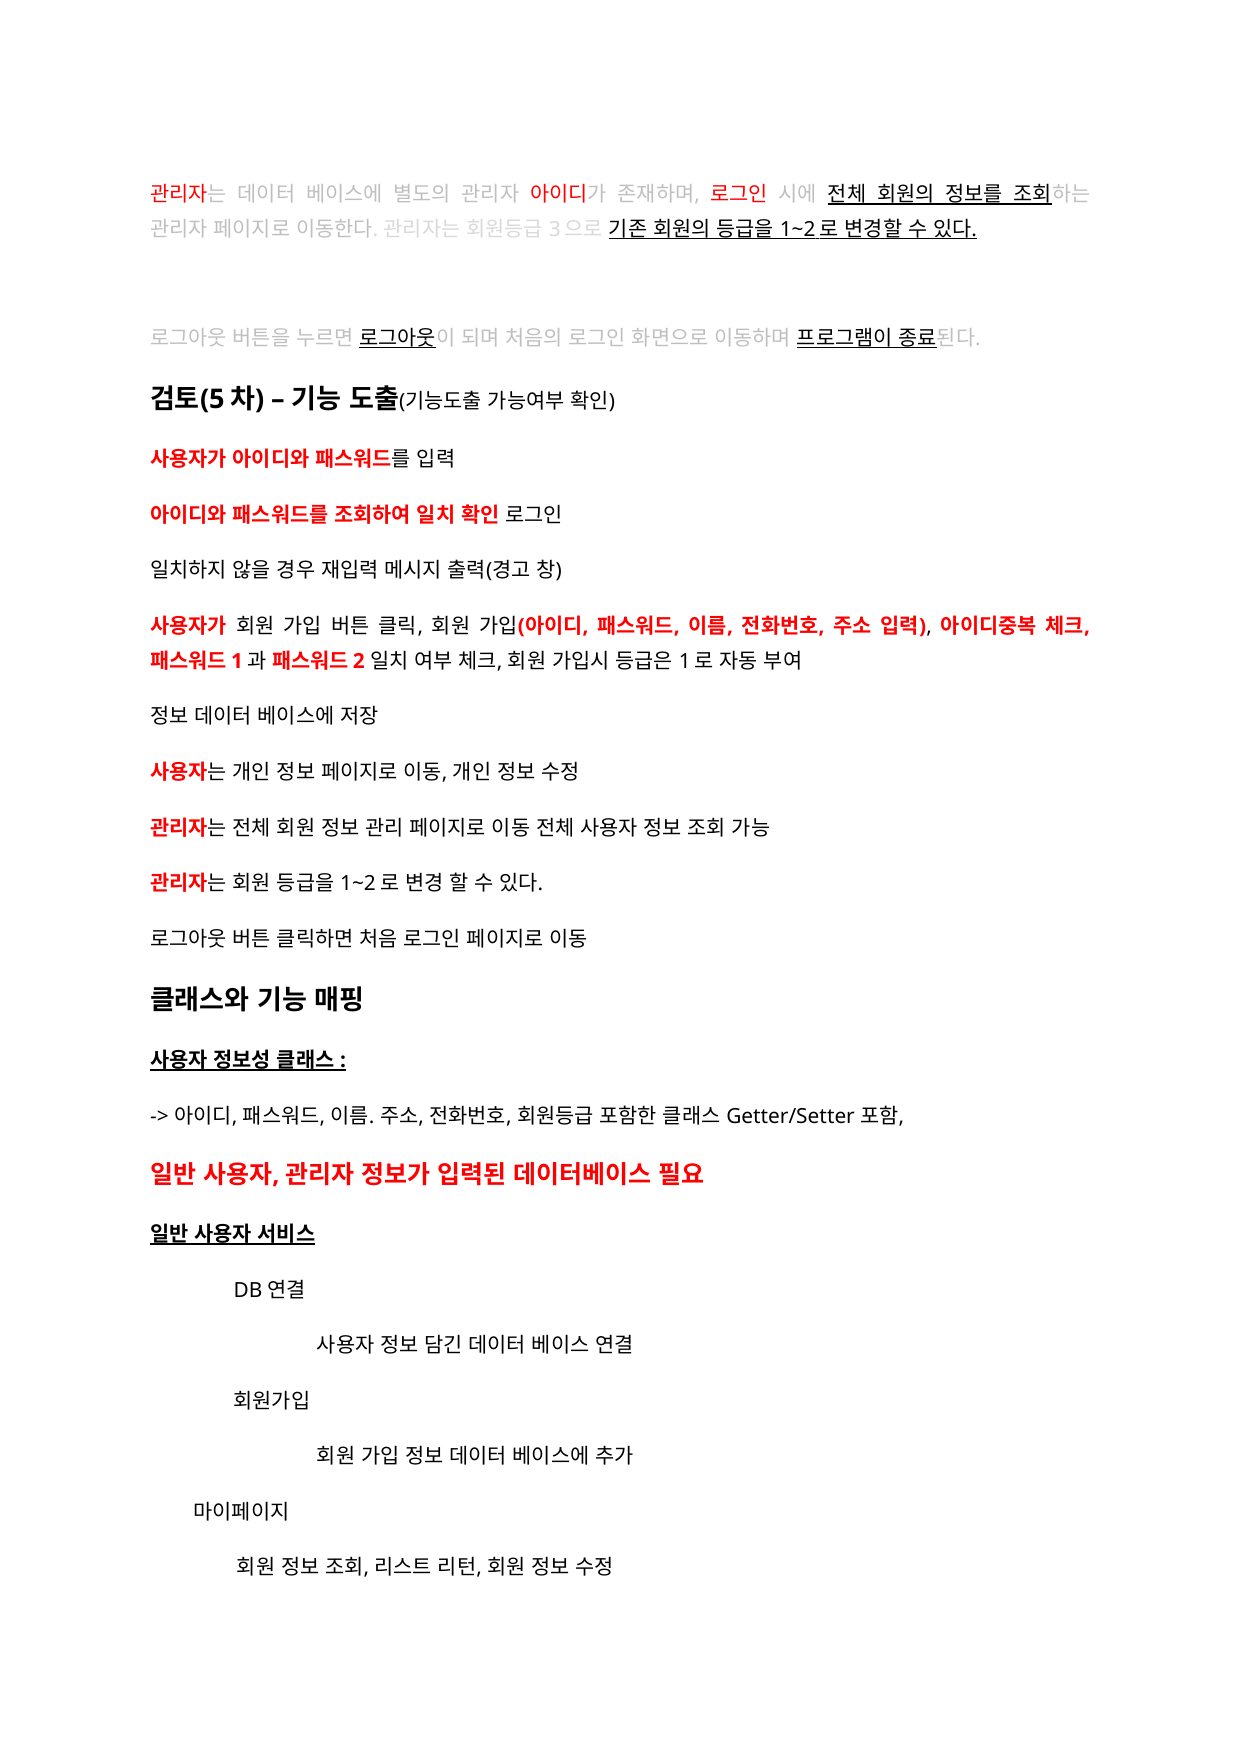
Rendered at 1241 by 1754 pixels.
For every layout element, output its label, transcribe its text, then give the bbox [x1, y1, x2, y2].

text 일치하지 않을 경우 재입력 메시지 출력(경고 창) [150, 554, 1090, 584]
text DB 연결 [150, 1273, 1090, 1303]
text 회원 가입 정보 데이터 베이스에 추가 [150, 1439, 1090, 1470]
text 관리자는 데이터 베이스에 별도의 관리자 아이디가 존재하며, 로그인 시에 전체 회원의 정보를 조회하는 관리자 페이지로 이동한다. 관리자는 회원등급 3으로 기존 회원의 등급을 1~2로 변경할 수 있다. [150, 177, 1090, 242]
text 사용자 정보 담긴 데이터 베이스 연결 [233, 1328, 1090, 1359]
text 사용자가 아이디와 패스워드를 입력 [150, 443, 1090, 473]
text 마이페이지 [150, 1495, 1090, 1525]
text 사용자 정보성 클래스 : [150, 1043, 1090, 1074]
text 관리자는 전체 회원 정보 관리 페이지로 이동 전체 사용자 정보 조회 가능 [150, 811, 1090, 841]
text 정보 데이터 베이스에 저장 [150, 700, 1090, 730]
text 일반 사용자, 관리자 정보가 입력된 데이터베이스 필요 [150, 1155, 1090, 1191]
text 사용자가 회원 가입 버튼 클릭, 회원 가입(아이디, 패스워드, 이름, 전화번호, 주소 입력), 아이디중복 체크, 패스워드1과 패스워드2 일치 여부 체크, 회원 가입시 등급은 1로 자동 부여 [150, 609, 1090, 674]
text 일반 사용자 서비스 [150, 1217, 1090, 1247]
text 아이디와 패스워드를 조회하여 일치 확인 로그인 [150, 498, 1090, 528]
text 로그아웃 버튼 클릭하면 처음 로그인 페이지로 이동 [150, 922, 1090, 952]
text 로그아웃 버튼을 누르면 로그아웃이 되며 처음의 로그인 화면으로 이동하며 프로그램이 종료된다. [150, 321, 1090, 351]
text 사용자는 개인 정보 페이지로 이동, 개인 정보 수정 [150, 755, 1090, 786]
text 회원 정보 조회, 리스트 리턴, 회원 정보 수정 [150, 1551, 1090, 1581]
text 회원가입 [150, 1384, 1090, 1414]
text -> 아이디, 패스워드, 이름. 주소, 전화번호, 회원등급 포함한 클래스 Getter/Setter 포함, [150, 1099, 1090, 1129]
text 관리자는 회원 등급을 1~2로 변경 할 수 있다. [150, 866, 1090, 897]
text 검토(5차) – 기능 도출(기능도출 가능여부 확인) [150, 377, 1090, 416]
text 클래스와 기능 매핑 [150, 978, 1090, 1017]
